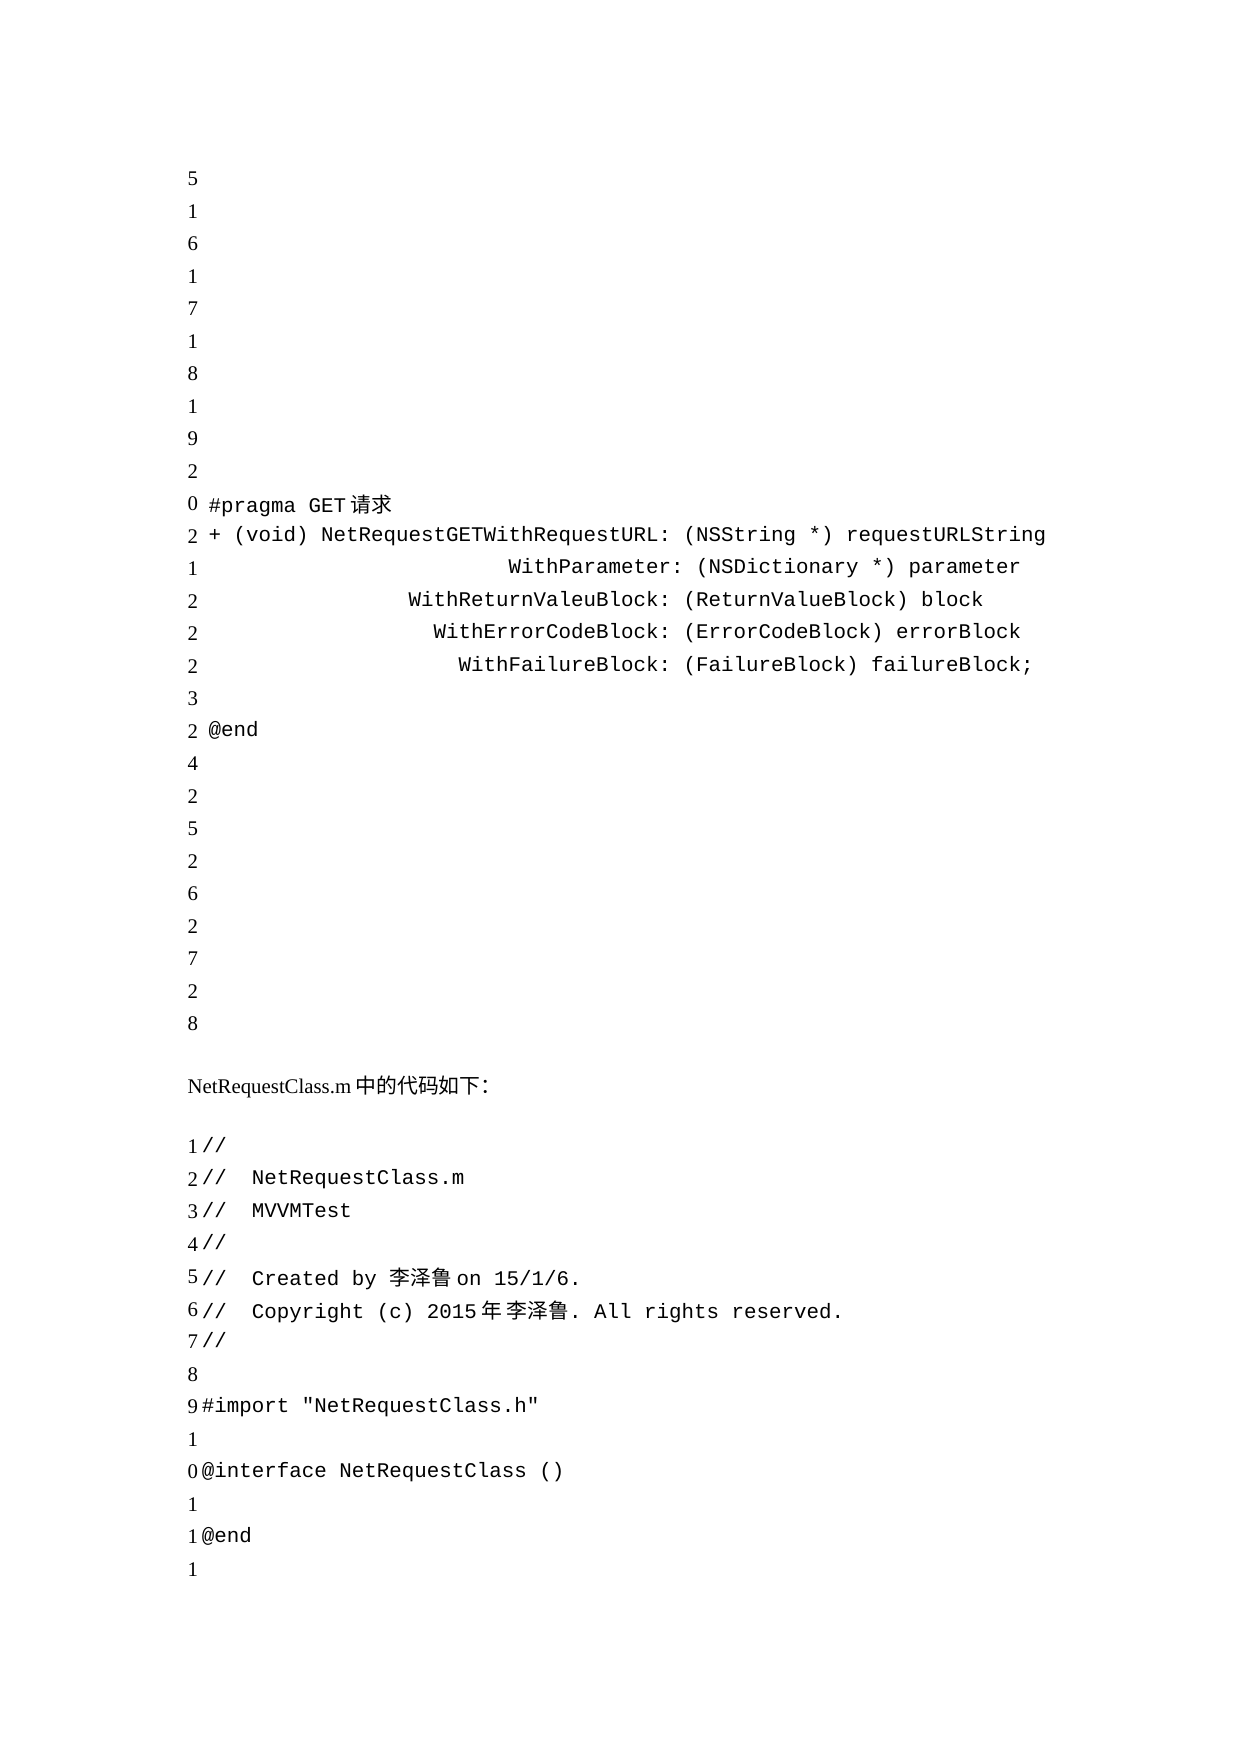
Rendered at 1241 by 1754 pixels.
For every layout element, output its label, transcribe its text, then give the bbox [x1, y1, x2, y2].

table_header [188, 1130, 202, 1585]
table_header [188, 162, 208, 1039]
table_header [202, 1130, 1052, 1585]
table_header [208, 162, 1052, 1039]
text NetRequestClass.m中的代码如下： [187, 1069, 1053, 1101]
